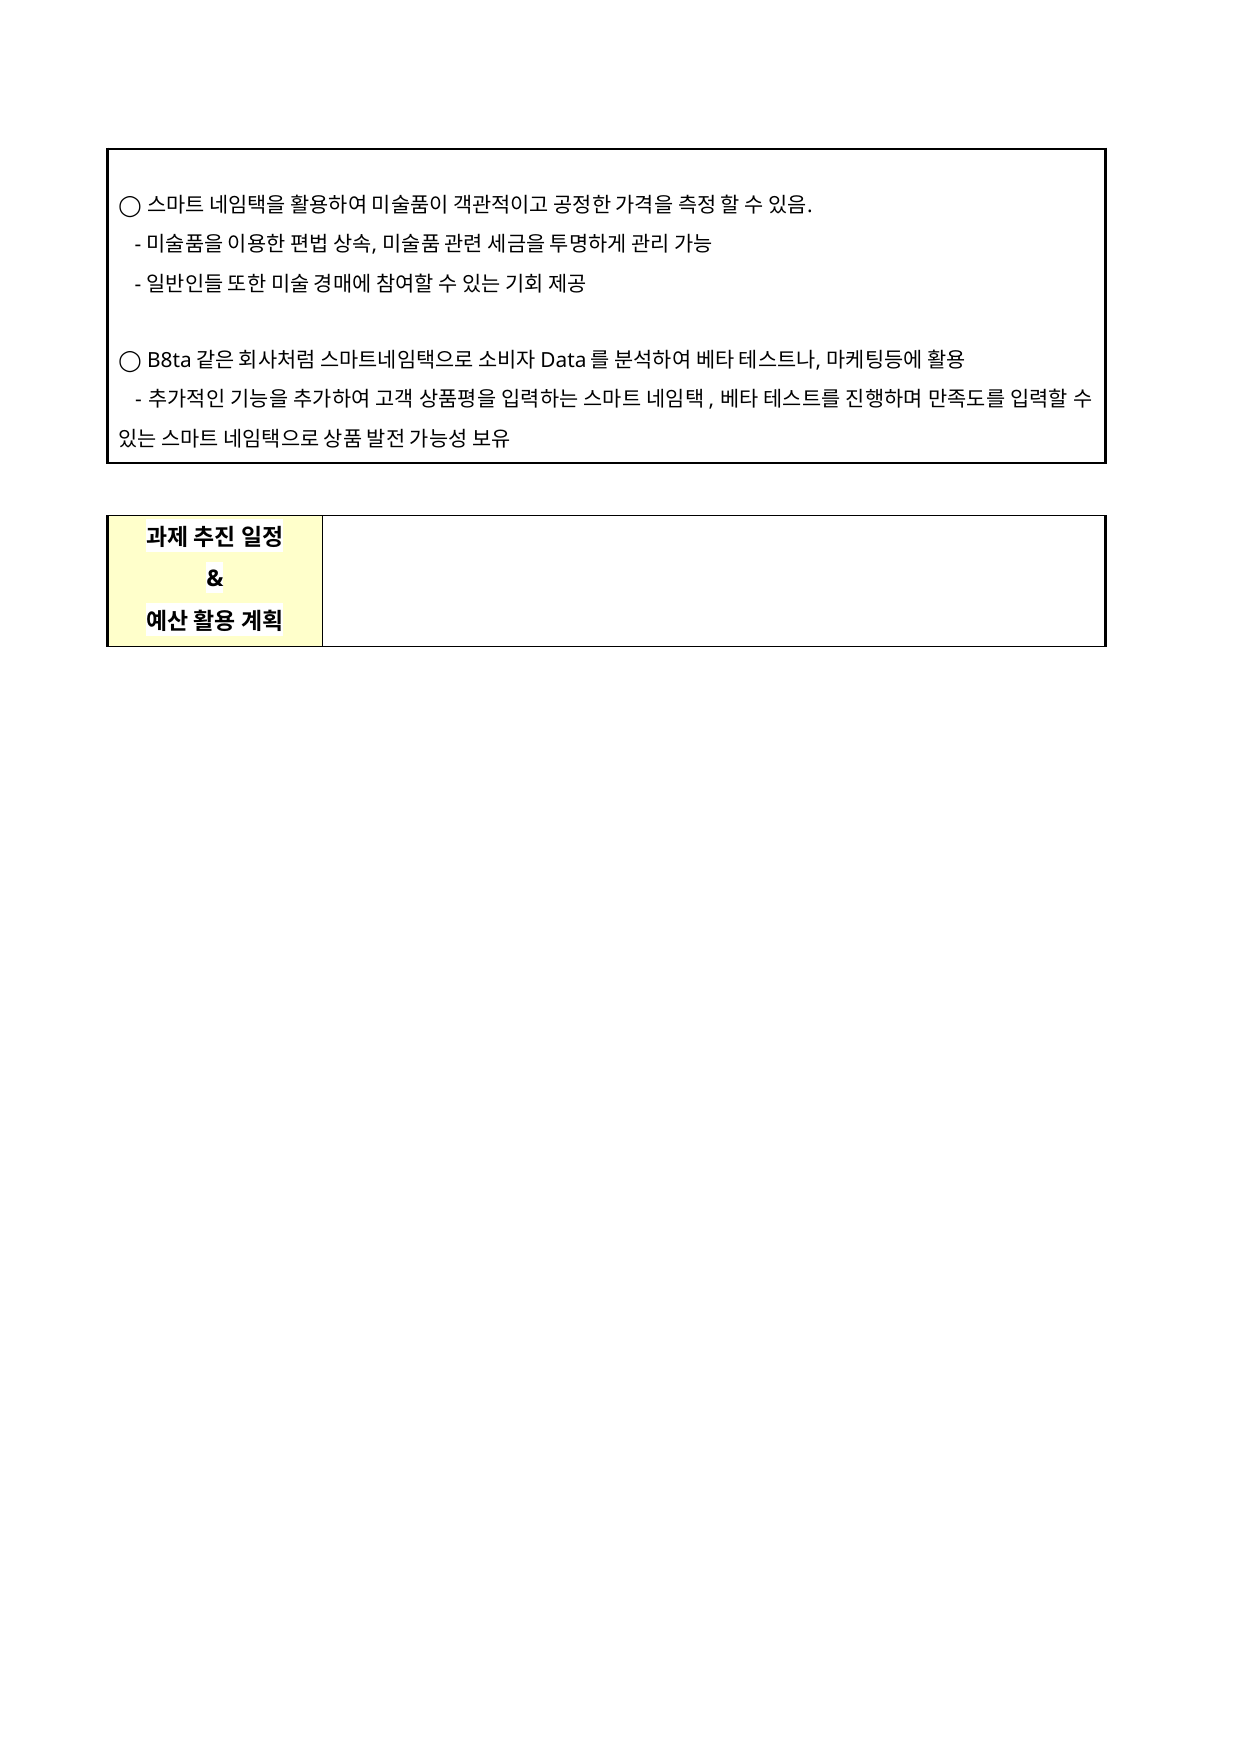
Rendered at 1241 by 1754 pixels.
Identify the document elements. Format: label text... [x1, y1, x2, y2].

table_header [323, 516, 1104, 646]
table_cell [109, 150, 1104, 462]
table_header 과제 추진 일정 & 예산 활용 계획 [109, 516, 322, 646]
